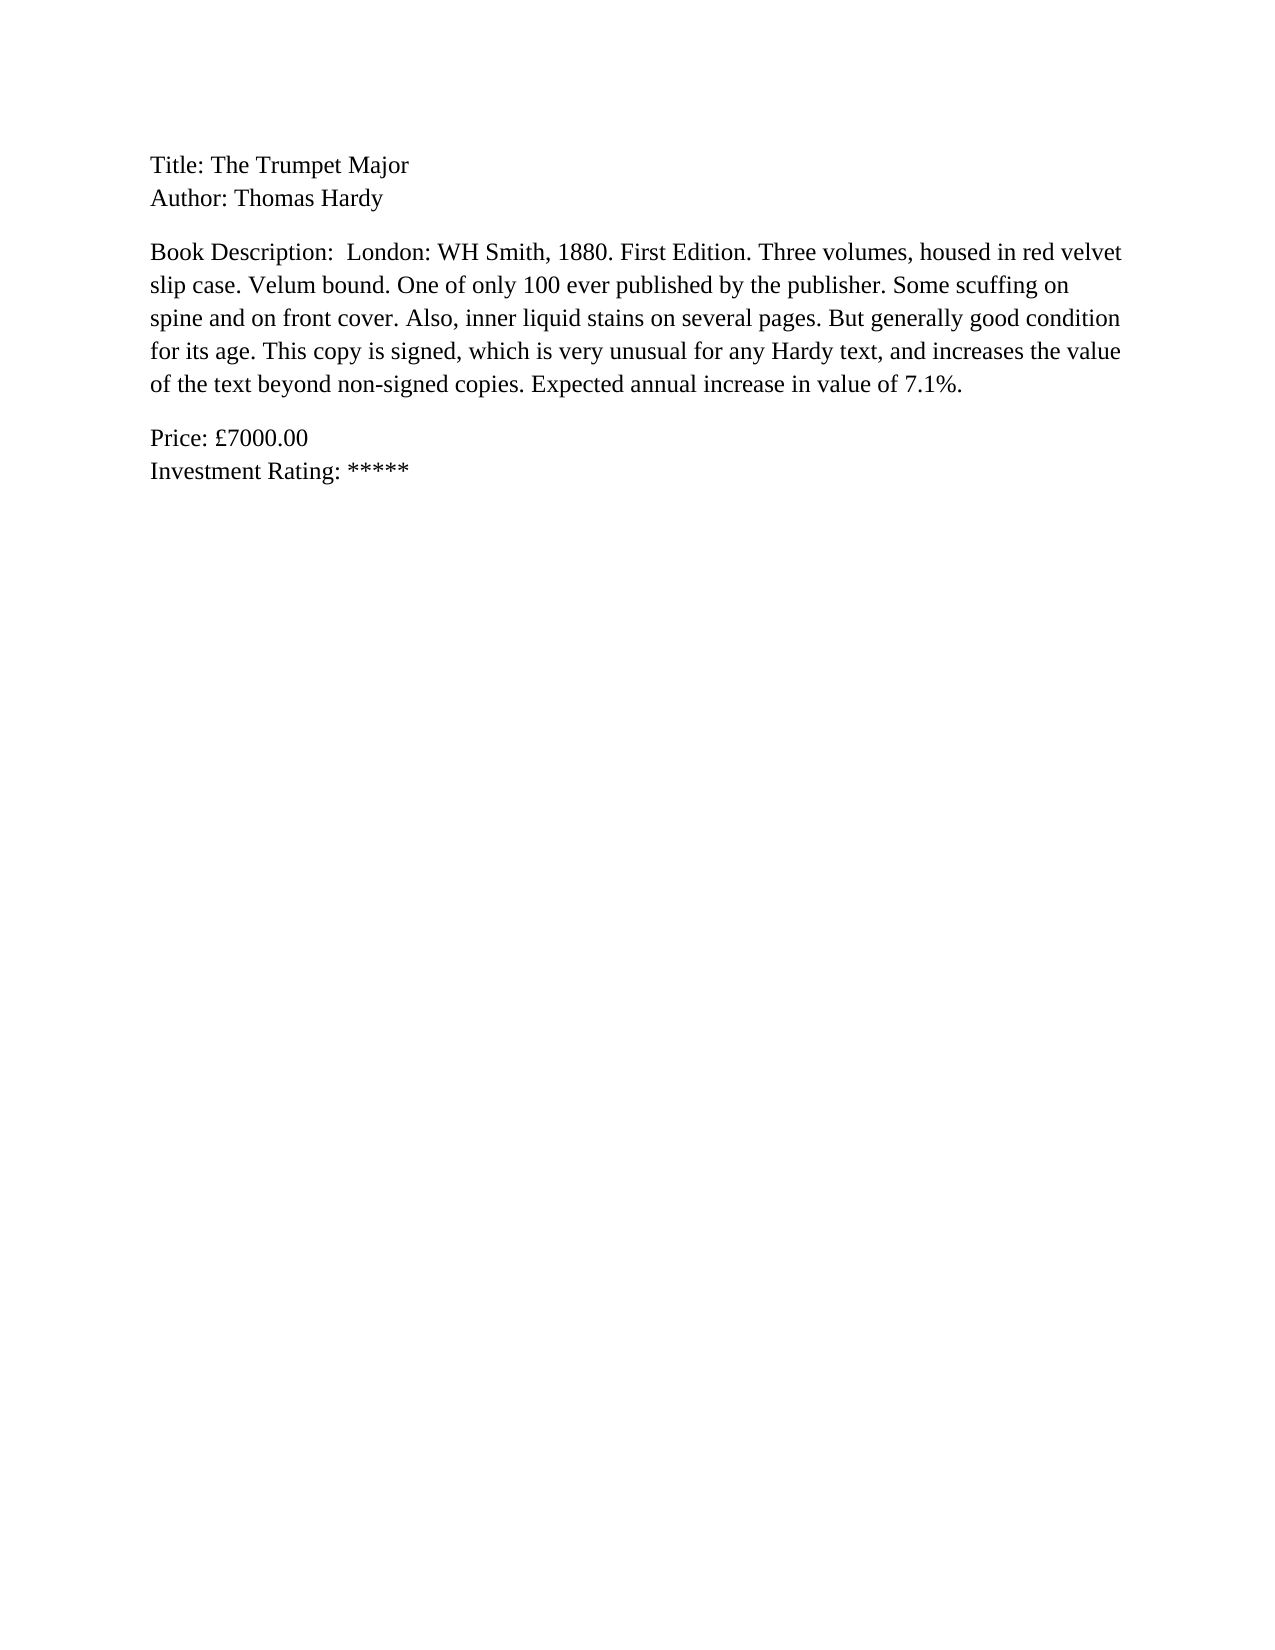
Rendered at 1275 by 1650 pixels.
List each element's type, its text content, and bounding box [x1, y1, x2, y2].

text Price: £7000.00 Investment Rating: ***** [150, 423, 1125, 484]
text Book Description: London: WH Smith, 1880. First Edition. Three volumes, housed in red velvet slip case. Velum bound. One of only 100 ever published by the publisher. Some scuffing on spine and on front cover. Also, inner liquid stains on several pages. But generally good condition for its age. This copy is signed, which is very unusual for any Hardy text, and increases the value of the text beyond non-signed copies. Expected annual increase in value of 7.1%. [150, 237, 1125, 398]
text Title: The Trumpet Major Author: Thomas Hardy [150, 150, 1125, 212]
